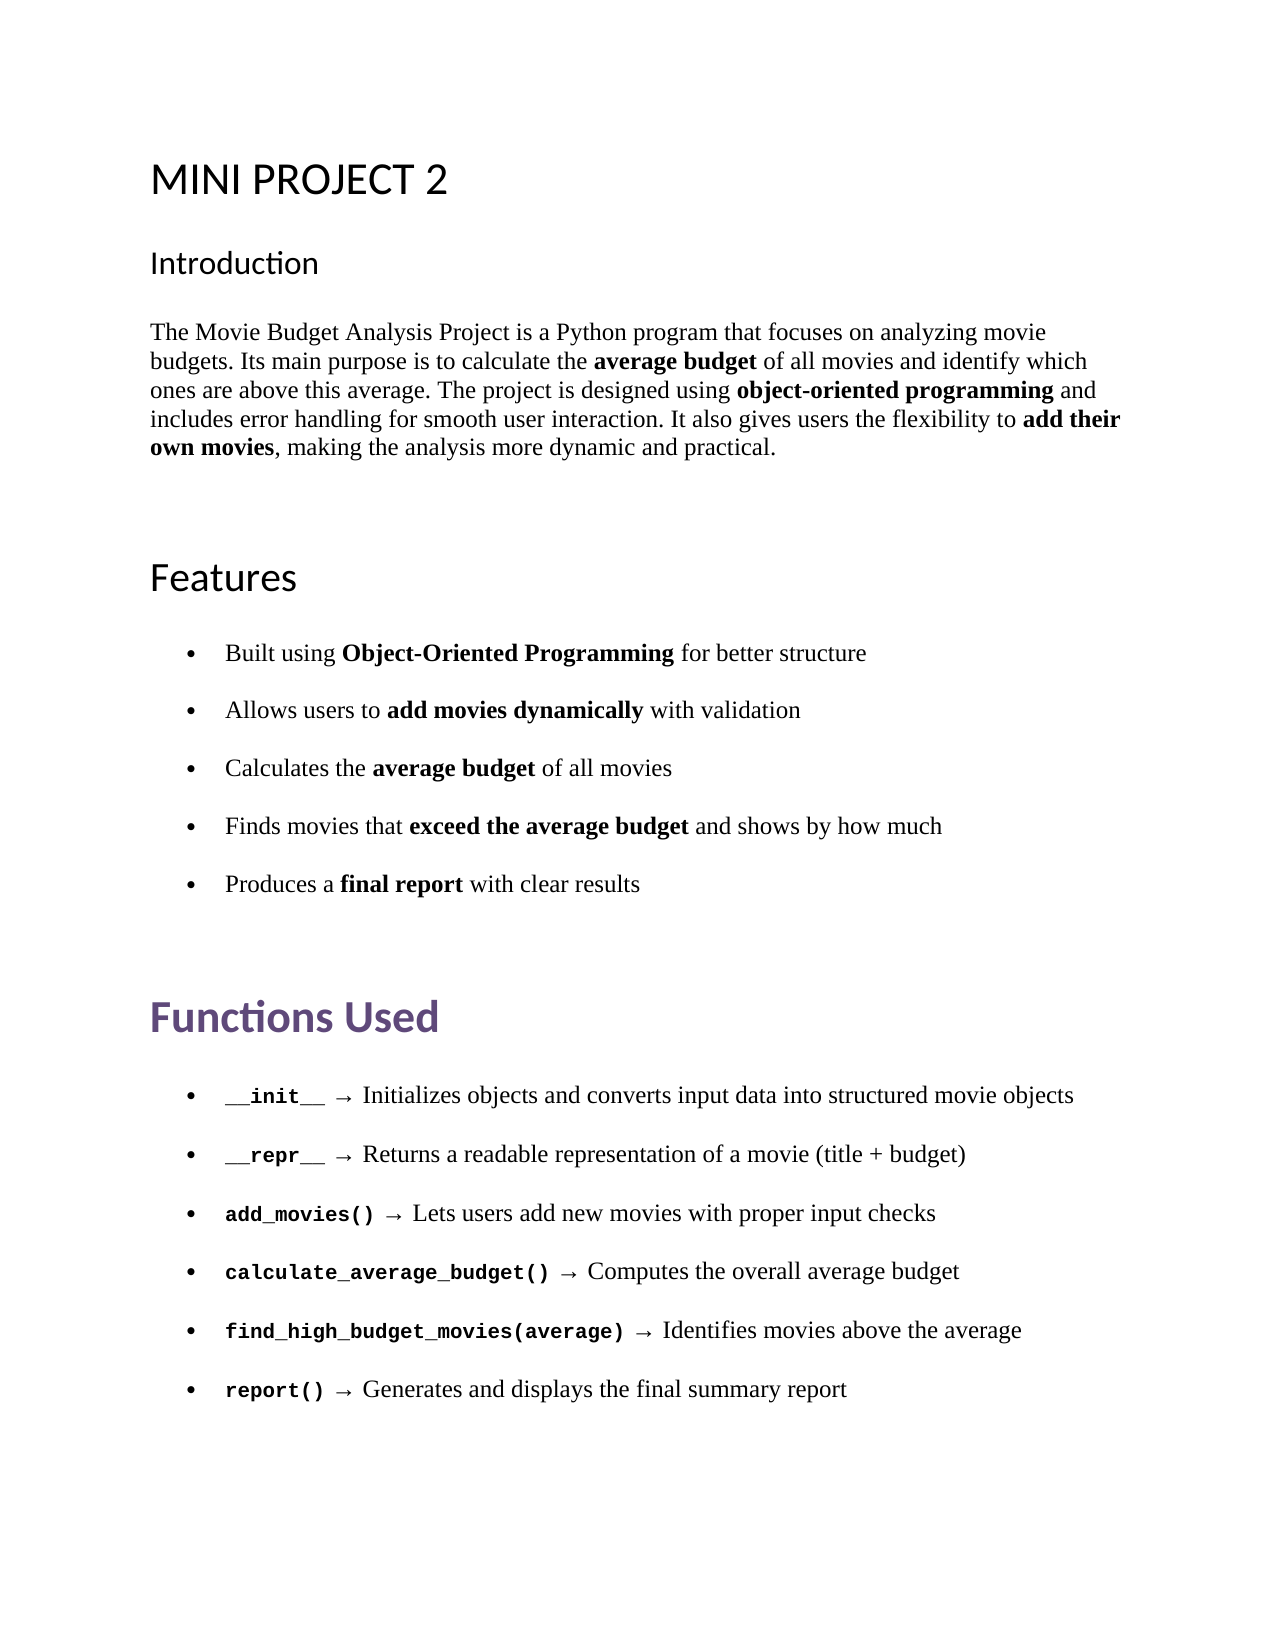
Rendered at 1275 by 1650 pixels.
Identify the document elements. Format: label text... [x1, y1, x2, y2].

list report() → Generates and displays the final summary report [187, 1374, 1125, 1403]
list Produces a final report with clear results [187, 869, 1125, 898]
list Finds movies that exceed the average budget and shows by how much [187, 811, 1125, 840]
text Features [150, 551, 1125, 602]
list __repr__ → Returns a readable representation of a movie (title + budget) [187, 1139, 1125, 1168]
text MINI PROJECT 2 [150, 150, 1125, 206]
list calculate_average_budget() → Computes the overall average budget [187, 1256, 1125, 1286]
list find_high_budget_movies(average) → Identifies movies above the average [187, 1315, 1125, 1345]
text Functions Used [150, 988, 1125, 1044]
text The Movie Budget Analysis Project is a Python program that focuses on analyzing movie budgets. Its main purpose is to calculate the average budget of all movies and identify which ones are above this average. The project is designed using object-oriented programming and includes error handling for smooth user interaction. It also gives users the flexibility to add their own movies, making the analysis more dynamic and practical. [150, 317, 1125, 461]
list add_movies() → Lets users add new movies with proper input checks [187, 1198, 1125, 1227]
list Allows users to add movies dynamically with validation [187, 696, 1125, 724]
list __init__ → Initializes objects and converts input data into structured movie objects [187, 1080, 1125, 1110]
text Introduction [150, 242, 1125, 283]
list Built using Object-Oriented Programming for better structure [187, 638, 1125, 666]
list Calculates the average budget of all movies [187, 753, 1125, 782]
